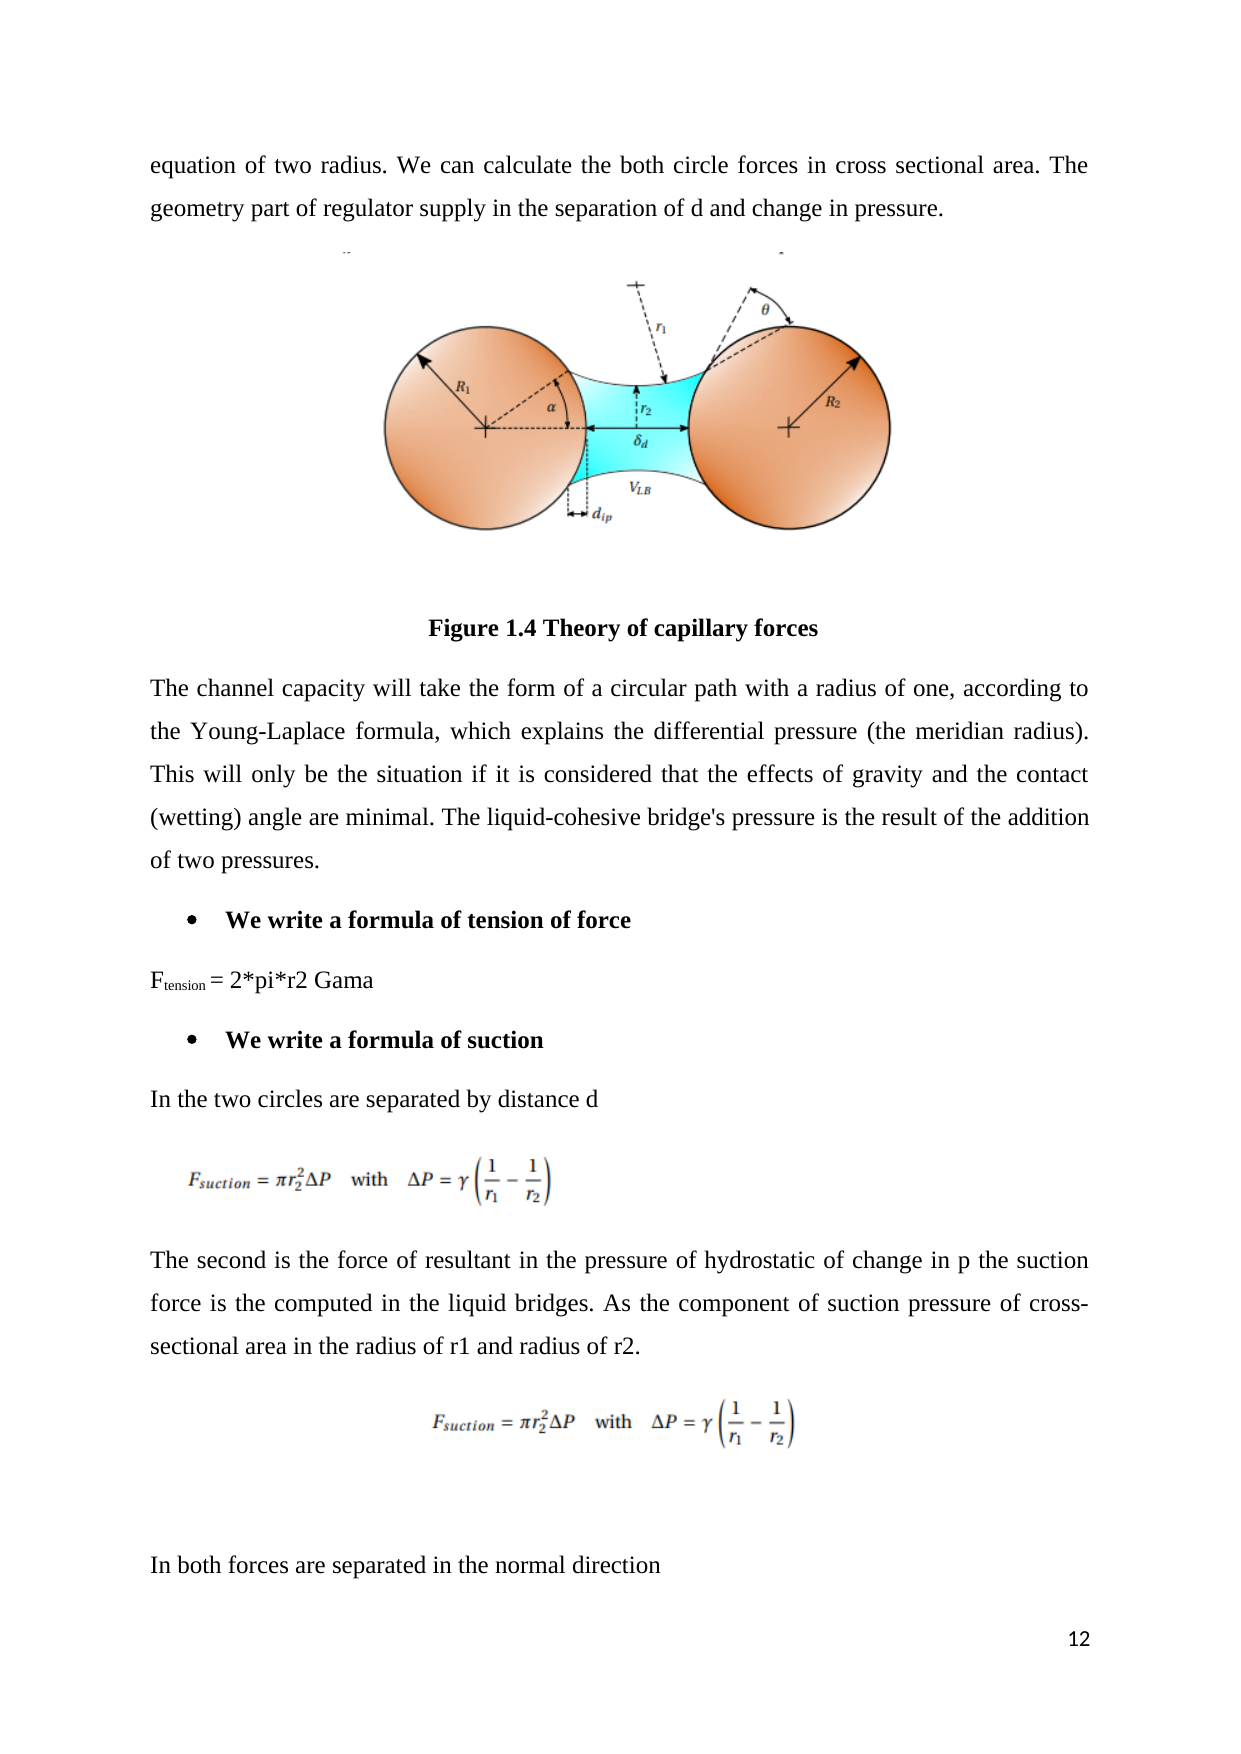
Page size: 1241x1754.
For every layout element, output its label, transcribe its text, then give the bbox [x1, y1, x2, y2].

text The second is the force of resultant in the pressure of hydrostatic of change in p the suction force is the computed in the liquid bridges. As the component of suction pressure of cross-sectional area in the radius of r1 and radius of r2. [150, 1245, 1090, 1360]
list We write a formula of tension of force [187, 905, 1090, 934]
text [150, 150, 1090, 222]
text In the two circles are separated by distance d [150, 1084, 1090, 1113]
text The channel capacity will take the form of a circular path with a radius of one, according to the Young-Laplace formula, which explains the differential pressure (the meridian radius). This will only be the situation if it is considered that the effects of gravity and the contact (wetting) angle are minimal. The liquid-cohesive bridge's pressure is the result of the addition of two pressures. [150, 673, 1090, 874]
list We write a formula of suction [187, 1025, 1090, 1053]
text Figure 1.4 Theory of capillary forces [150, 613, 1090, 642]
picture [211, 252, 1029, 541]
picture [423, 1391, 817, 1460]
picture [150, 1144, 645, 1215]
text In both forces are separated in the normal direction [150, 1550, 1090, 1579]
text Ftension = 2*pi*r2 Gama [150, 965, 1090, 994]
